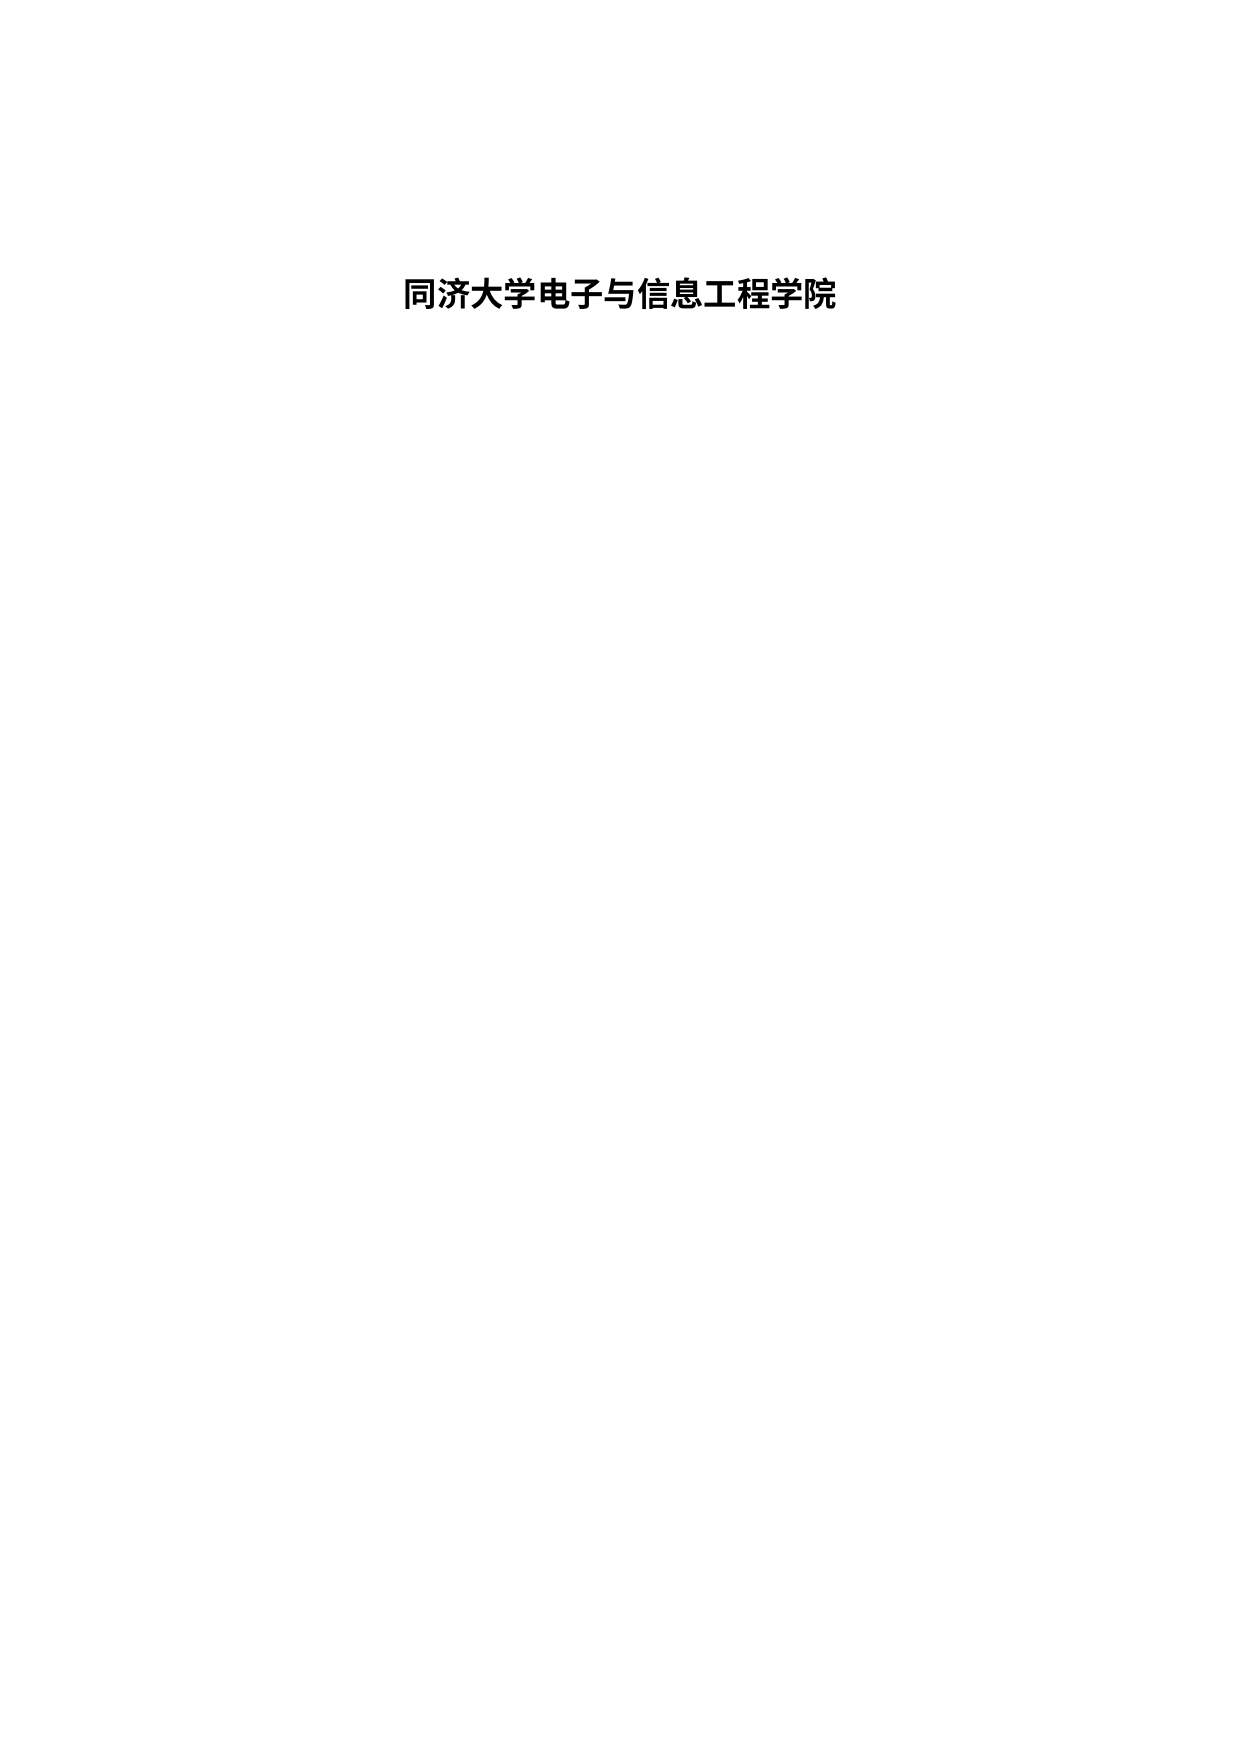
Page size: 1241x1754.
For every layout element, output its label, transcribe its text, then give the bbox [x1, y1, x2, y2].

text 同济大学电子与信息工程学院 [187, 259, 1053, 324]
